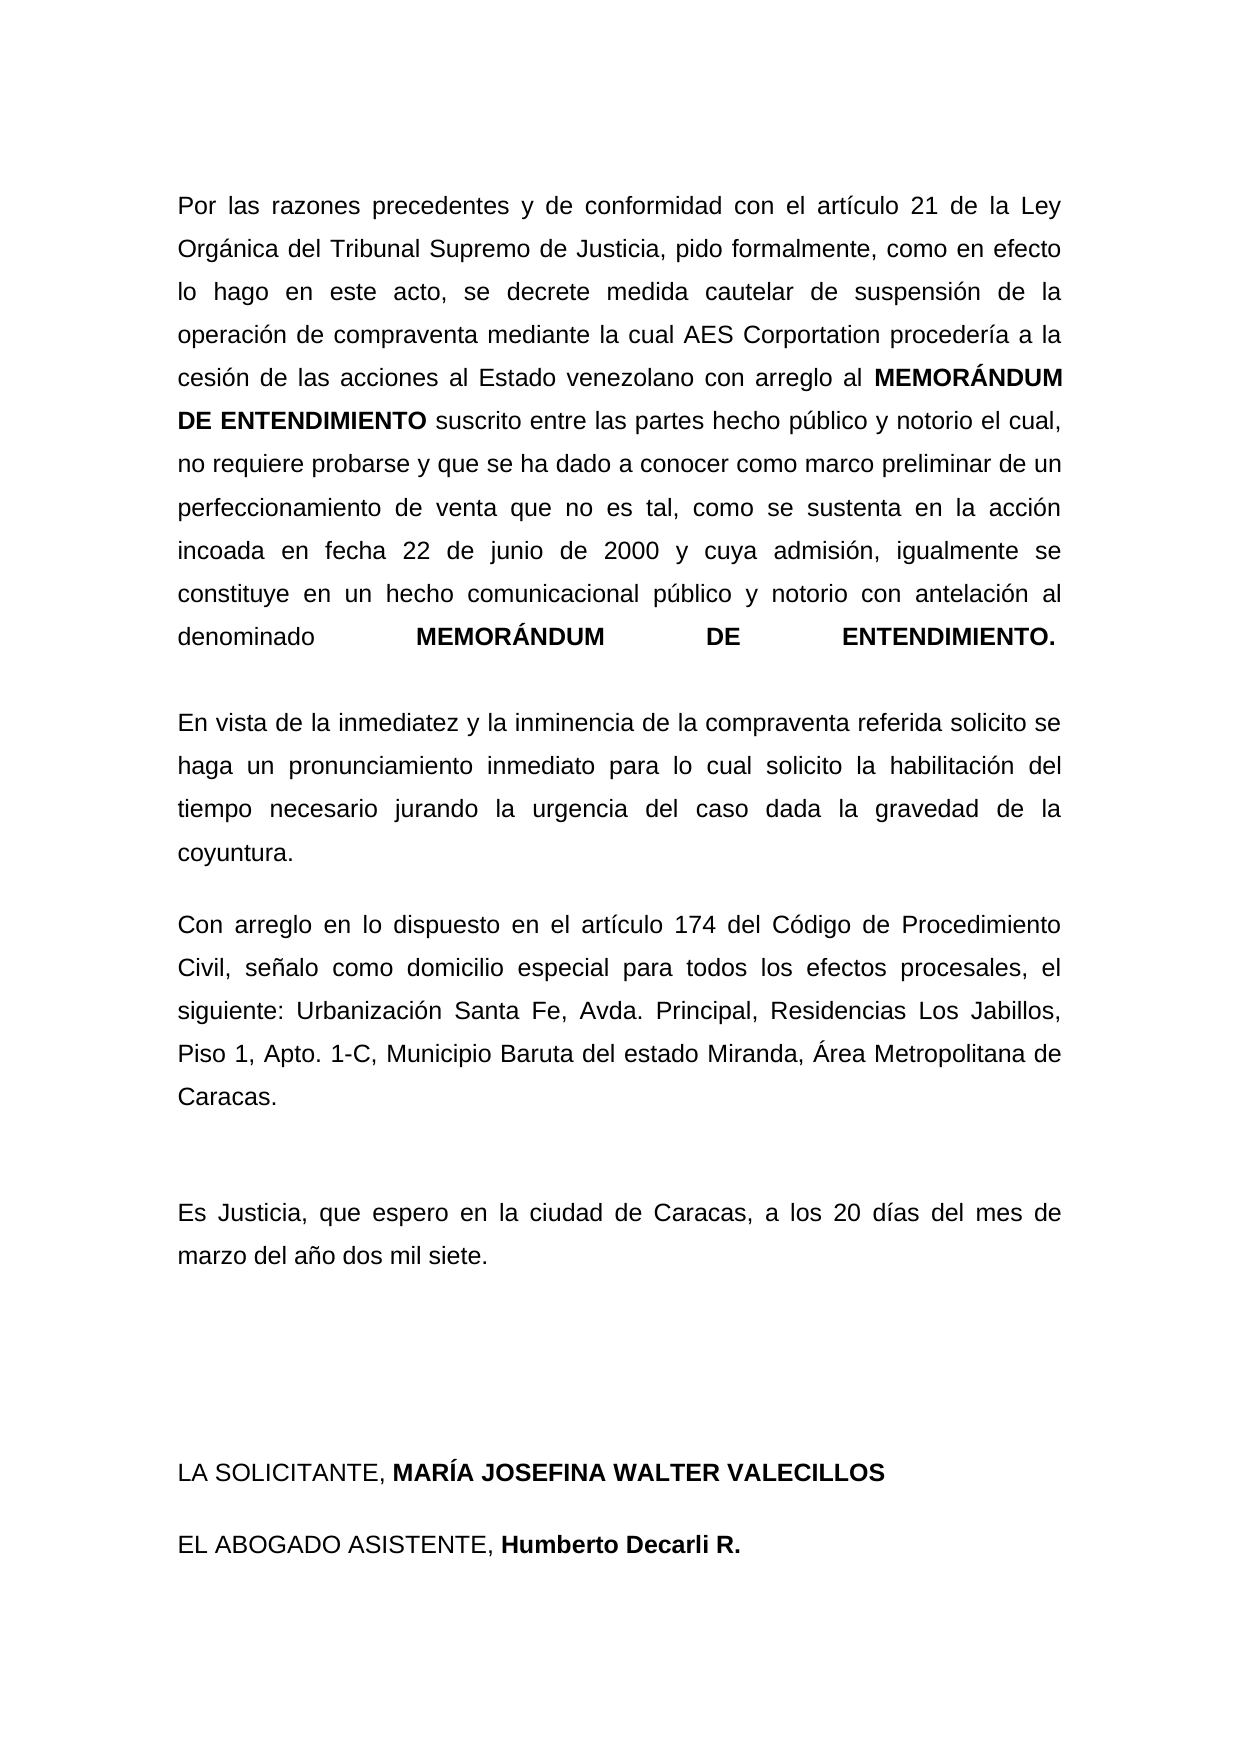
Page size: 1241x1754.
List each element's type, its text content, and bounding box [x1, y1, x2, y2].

text EL ABOGADO ASISTENTE, Humberto Decarli R. [177, 1530, 1063, 1559]
text Con arreglo en lo dispuesto en el artículo 174 del Código de Procedimiento Civil, señalo como domicilio especial para todos los efectos procesales, el siguiente: Urbanización Santa Fe, Avda. Principal, Residencias Los Jabillos, Piso 1, Apto. 1-C, Municipio Baruta del estado Miranda, Área Metropolitana de Caracas. [177, 910, 1063, 1111]
text LA SOLICITANTE, MARÍA JOSEFINA WALTER VALECILLOS [177, 1458, 1063, 1487]
text Es Justicia, que espero en la ciudad de Caracas, a los 20 días del mes de marzo del año dos mil siete. [177, 1155, 1063, 1270]
text Por las razones precedentes y de conformidad con el artículo 21 de la Ley Orgánica del Tribunal Supremo de Justicia, pido formalmente, como en efecto lo hago en este acto, se decrete medida cautelar de suspensión de la operación de compraventa mediante la cual AES Corportation procedería a la cesión de las acciones al Estado venezolano con arreglo al MEMORÁNDUM DE ENTENDIMIENTO suscrito entre las partes hecho público y notorio el cual, no requiere probarse y que se ha dado a conocer como marco preliminar de un perfeccionamiento de venta que no es tal, como se sustenta en la acción incoada en fecha 22 de junio de 2000 y cuya admisión, igualmente se constituye en un hecho comunicacional público y notorio con antelación al denominado MEMORÁNDUM DE ENTENDIMIENTO. En vista de la inmediatez y la inminencia de la compraventa referida solicito se haga un pronunciamiento inmediato para lo cual solicito la habilitación del tiempo necesario jurando la urgencia del caso dada la gravedad de la coyuntura. [177, 148, 1063, 866]
